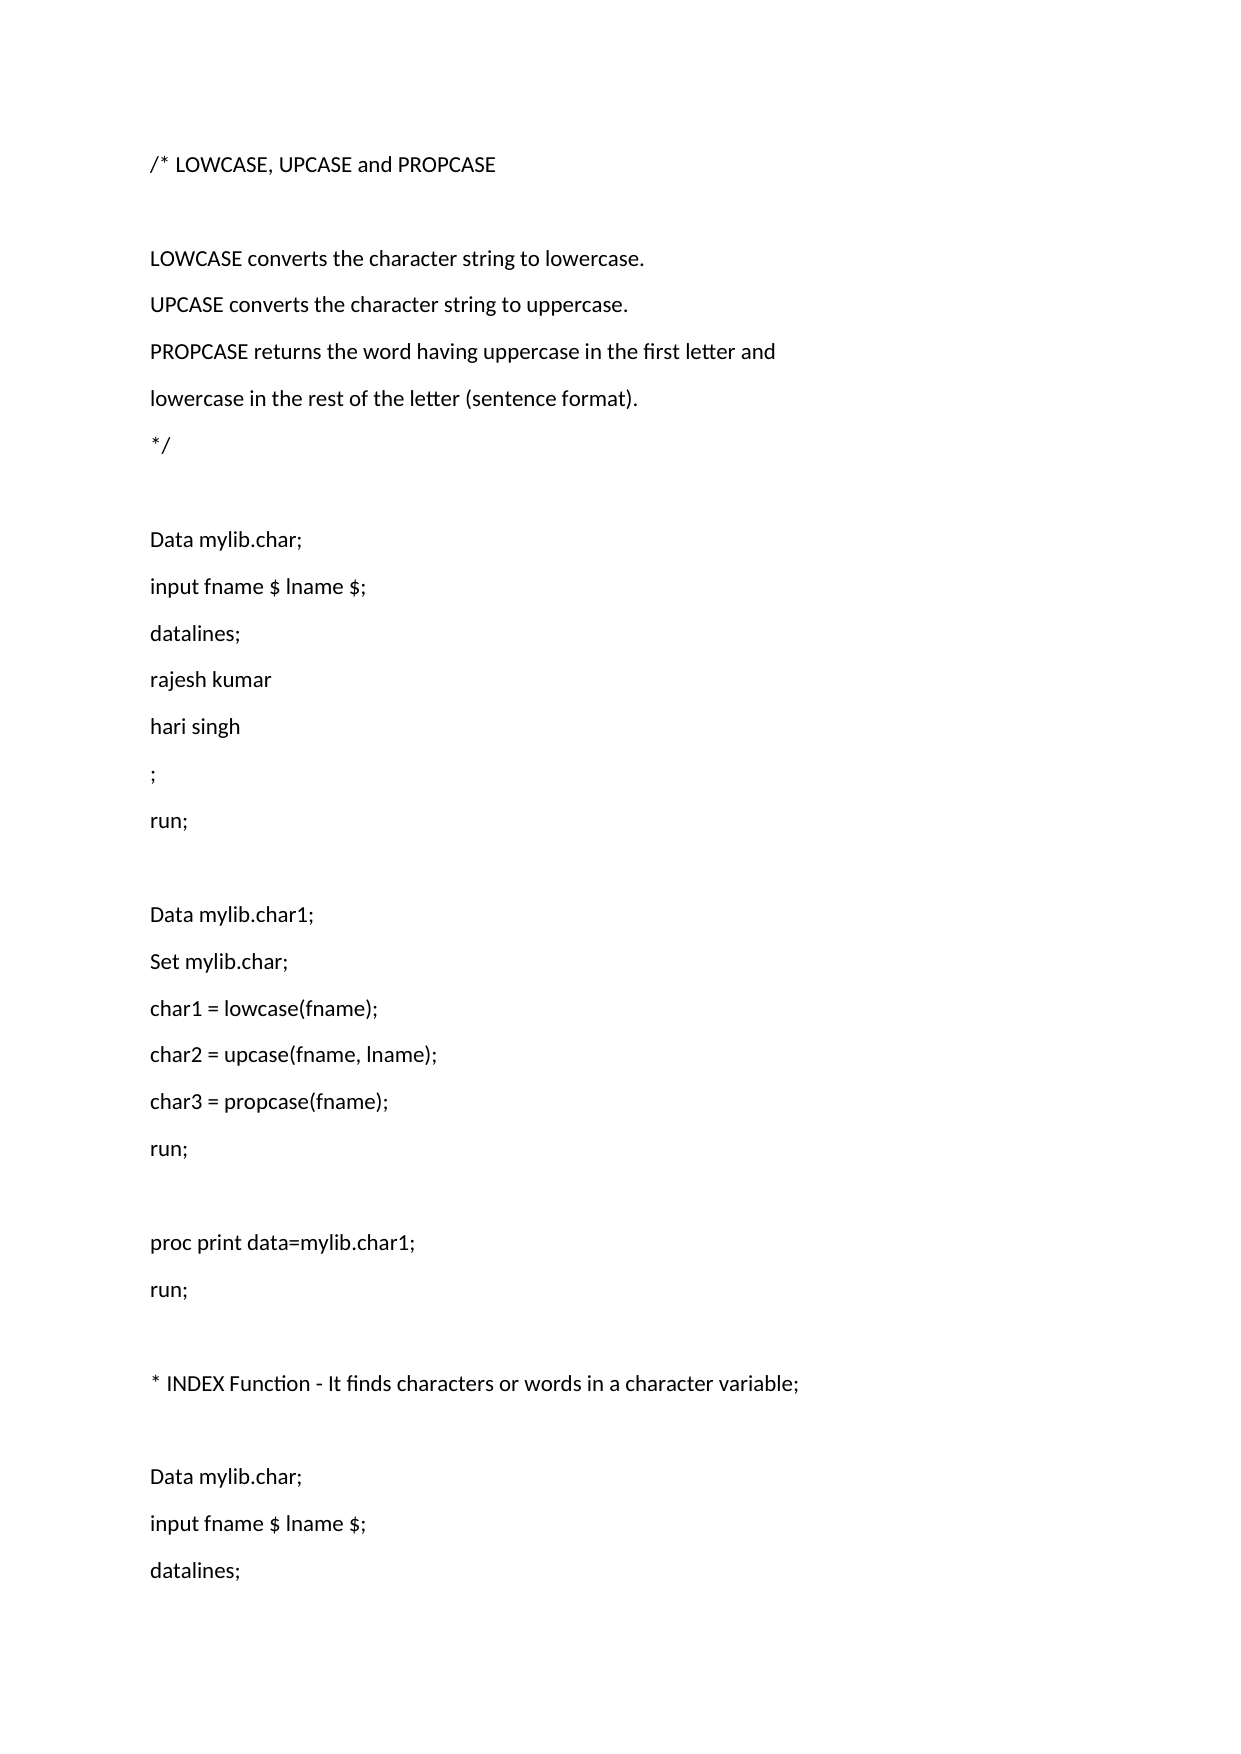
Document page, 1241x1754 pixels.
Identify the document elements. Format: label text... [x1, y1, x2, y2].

text */ [150, 431, 1090, 459]
text LOWCASE converts the character string to lowercase. [150, 244, 1090, 272]
text char2 = upcase(fname, lname); [150, 1041, 1090, 1069]
text Data mylib.char1; [150, 900, 1090, 928]
text hari singh [150, 712, 1090, 741]
text input fname $ lname $; [150, 572, 1090, 600]
text * INDEX Function - It finds characters or words in a character variable; [150, 1369, 1090, 1397]
text Data mylib.char; [150, 525, 1090, 553]
text run; [150, 806, 1090, 834]
text Set mylib.char; [150, 947, 1090, 975]
text /* LOWCASE, UPCASE and PROPCASE [150, 150, 1090, 178]
text rajesh kumar [150, 666, 1090, 694]
text char1 = lowcase(fname); [150, 994, 1090, 1022]
text Data mylib.char; [150, 1462, 1090, 1491]
text char3 = propcase(fname); [150, 1087, 1090, 1116]
text datalines; [150, 1556, 1090, 1584]
text ; [150, 759, 1090, 787]
text PROPCASE returns the word having uppercase in the first letter and [150, 337, 1090, 366]
text lowercase in the rest of the letter (sentence format). [150, 384, 1090, 412]
text proc print data=mylib.char1; [150, 1228, 1090, 1256]
text input fname $ lname $; [150, 1509, 1090, 1537]
text run; [150, 1275, 1090, 1303]
text run; [150, 1134, 1090, 1162]
text UPCASE converts the character string to uppercase. [150, 291, 1090, 319]
text datalines; [150, 619, 1090, 647]
